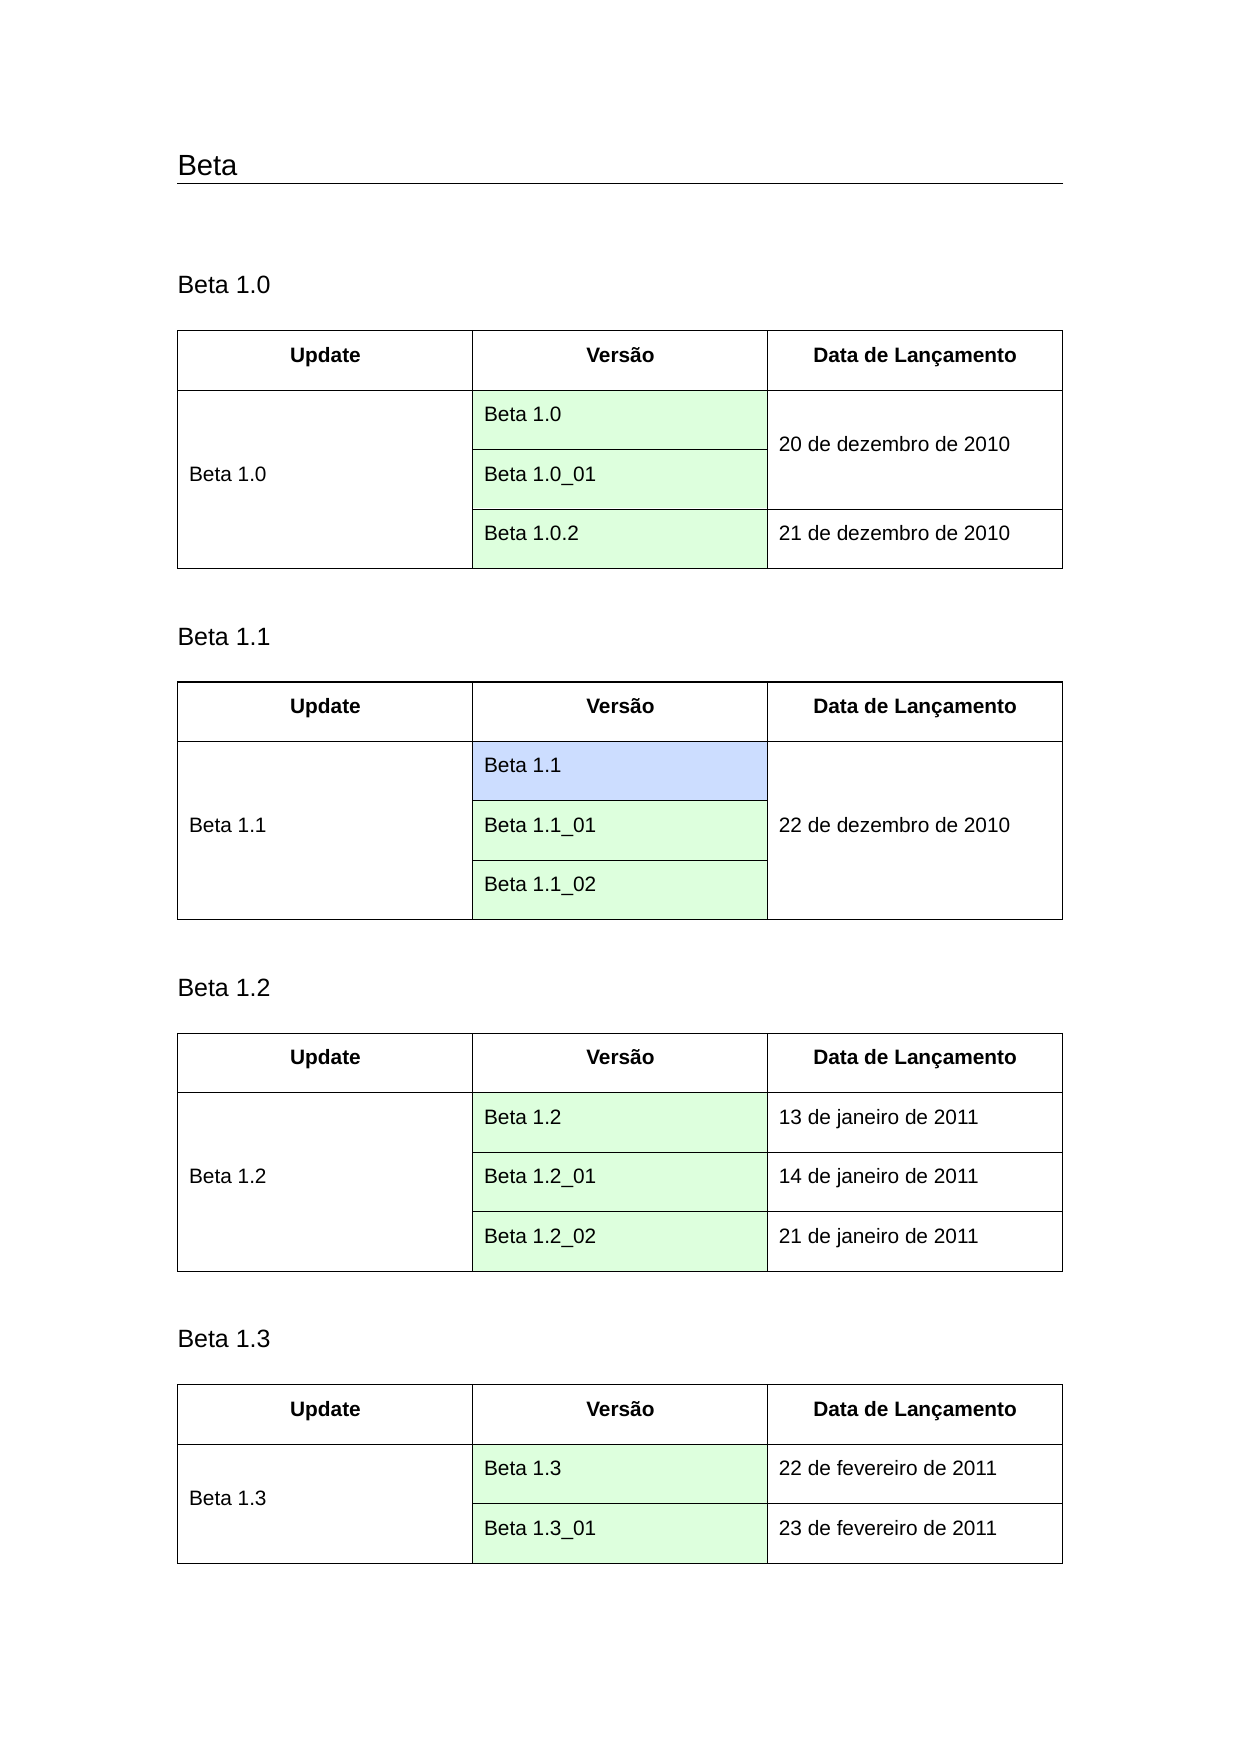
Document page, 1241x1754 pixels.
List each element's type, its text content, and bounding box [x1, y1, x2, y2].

table_header Data de Lançamento [768, 1034, 1062, 1092]
table_cell Beta 1.1 [178, 742, 472, 919]
text Beta 1.0 [177, 270, 1063, 299]
table_cell Beta 1.3 [178, 1445, 472, 1563]
table_header Versão [473, 1034, 767, 1092]
table_header Update [178, 1034, 472, 1092]
table_cell 14 de janeiro de 2011 [768, 1153, 1062, 1211]
table_cell 13 de janeiro de 2011 [768, 1093, 1062, 1152]
table_cell Beta 1.0.2 [473, 510, 767, 568]
table_header Data de Lançamento [768, 1385, 1062, 1444]
table_header Update [178, 1385, 472, 1444]
table_cell Beta 1.1_02 [473, 861, 767, 919]
table_cell Beta 1.0 [473, 391, 767, 449]
table_cell 22 de dezembro de 2010 [768, 742, 1062, 919]
table_cell Beta 1.2 [473, 1093, 767, 1152]
table_header Versão [473, 331, 767, 389]
table_header Update [178, 683, 472, 741]
table_cell Beta 1.3 [473, 1445, 767, 1503]
table_cell 23 de fevereiro de 2011 [768, 1504, 1062, 1563]
table_cell Beta 1.3_01 [473, 1504, 767, 1563]
table_cell Beta 1.0 [178, 391, 472, 568]
table_cell Beta 1.2_01 [473, 1153, 767, 1211]
table_header Data de Lançamento [768, 331, 1062, 389]
table_header Versão [473, 683, 767, 741]
text Beta 1.1 [177, 622, 1063, 650]
table_cell Beta 1.1 [473, 742, 767, 800]
table_cell 22 de fevereiro de 2011 [768, 1445, 1062, 1503]
table_cell Beta 1.2 [178, 1093, 472, 1271]
table_cell Beta 1.2_02 [473, 1212, 767, 1271]
table_cell Beta 1.0_01 [473, 450, 767, 508]
table_header Versão [473, 1385, 767, 1444]
table_header Update [178, 331, 472, 389]
text Beta [177, 148, 1063, 183]
table_cell 20 de dezembro de 2010 [768, 391, 1062, 508]
text Beta 1.3 [177, 1324, 1063, 1353]
text Beta 1.2 [177, 973, 1063, 1002]
table_header Data de Lançamento [768, 683, 1062, 741]
table_cell 21 de janeiro de 2011 [768, 1212, 1062, 1271]
table_cell Beta 1.1_01 [473, 801, 767, 860]
table_cell 21 de dezembro de 2010 [768, 510, 1062, 568]
